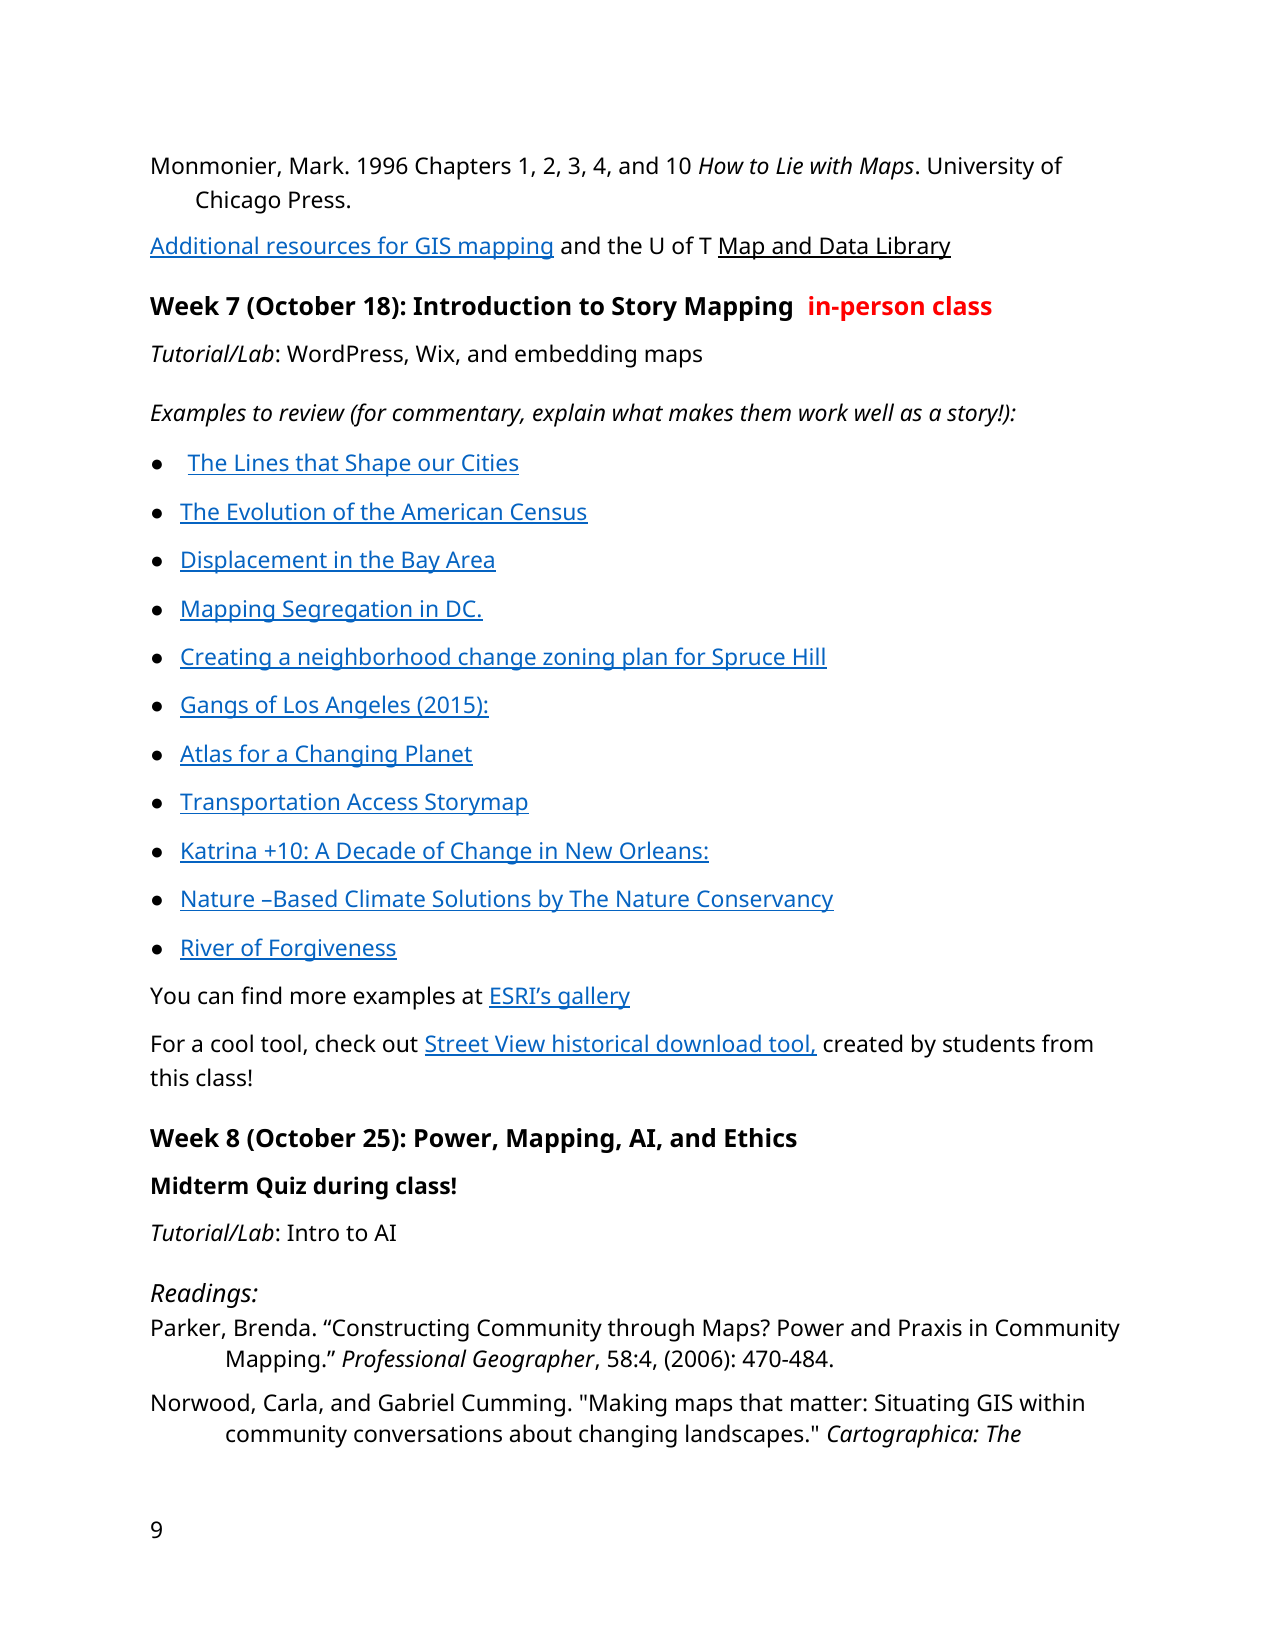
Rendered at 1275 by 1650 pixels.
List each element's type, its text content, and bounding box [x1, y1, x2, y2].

list Nature –Based Climate Solutions by The Nature Conservancy [150, 883, 1125, 914]
text Additional resources for GIS mapping and the U of T Map and Data Library [150, 230, 1125, 261]
list Gangs of Los Angeles (2015): [150, 689, 1125, 721]
text Readings: [150, 1275, 1125, 1309]
text Tutorial/Lab: Intro to AI [150, 1217, 1125, 1248]
text Tutorial/Lab: WordPress, Wix, and embedding maps [150, 338, 1125, 369]
list Displacement in the Bay Area [150, 544, 1125, 575]
text Examples to review (for commentary, explain what makes them work well as a story!): [150, 397, 1125, 428]
subtitle Week 7 (October 18): Introduction to Story Mapping in-person class [150, 289, 1125, 323]
list Katrina +10: A Decade of Change in New Orleans: [150, 835, 1125, 866]
text For a cool tool, check out Street View historical download tool, created by students from this class! [150, 1028, 1125, 1093]
list Atlas for a Changing Planet [150, 738, 1125, 769]
list The Lines that Shape our Cities [150, 447, 1125, 478]
list The Evolution of the American Census [150, 496, 1125, 527]
list River of Forgiveness [150, 932, 1125, 963]
list Transportation Access Storymap [150, 786, 1125, 817]
text Monmonier, Mark. 1996 Chapters 1, 2, 3, 4, and 10 How to Lie with Maps. University of Chicago Press. [150, 150, 1125, 215]
list Creating a neighborhood change zoning plan for Spruce Hill [150, 641, 1125, 672]
subtitle Week 8 (October 25): Power, Mapping, AI, and Ethics [150, 1120, 1125, 1154]
text Parker, Brenda. “Constructing Community through Maps? Power and Praxis in Community Mapping.” Professional Geographer, 58:4, (2006): 470-484. [150, 1312, 1125, 1374]
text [150, 1387, 1125, 1449]
list Mapping Segregation in DC. [150, 592, 1125, 624]
text Midterm Quiz during class! [150, 1170, 1125, 1201]
text You can find more examples at ESRI’s gallery [150, 980, 1125, 1011]
